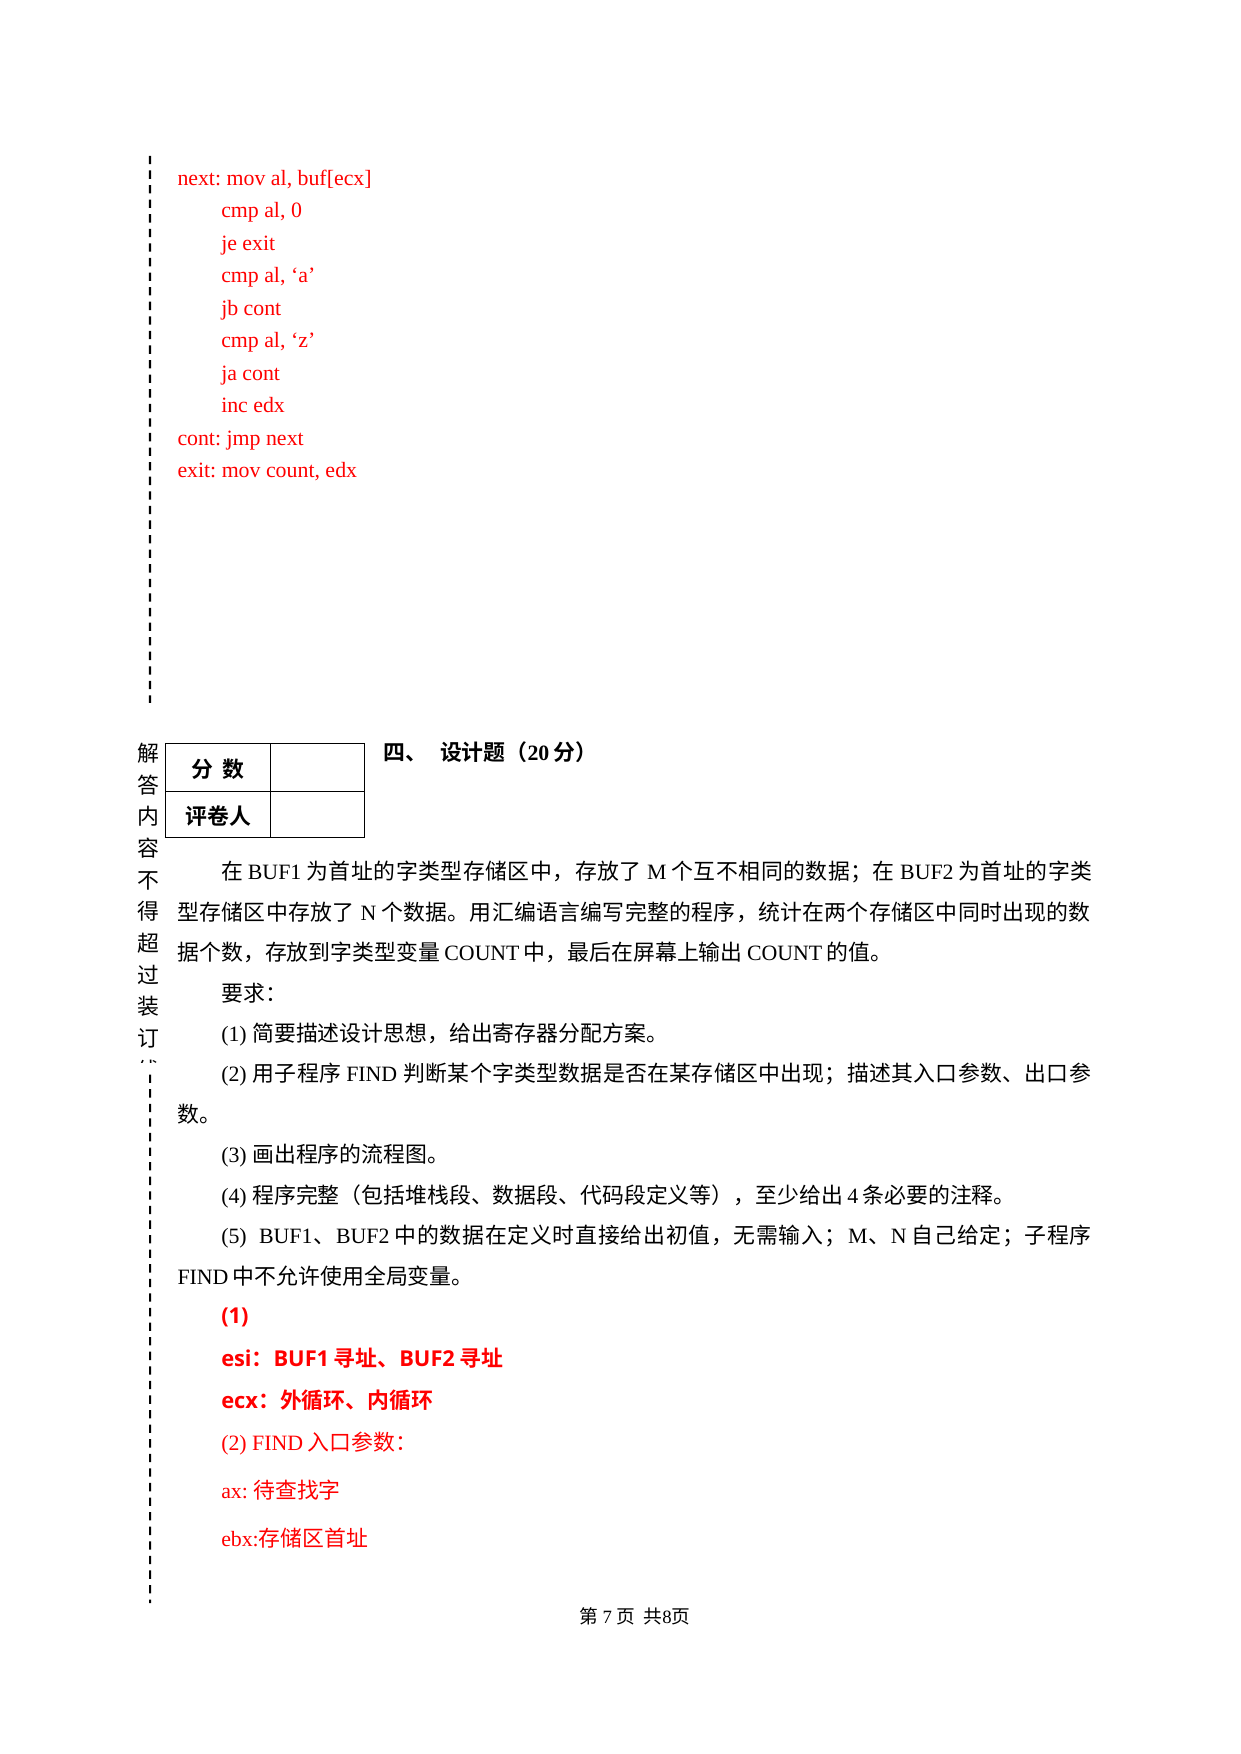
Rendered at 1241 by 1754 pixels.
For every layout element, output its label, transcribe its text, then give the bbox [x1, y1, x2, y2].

text 要求： [177, 975, 1092, 1008]
text ecx：外循环、内循环 [177, 1382, 1092, 1415]
table_header 分 数 [166, 744, 270, 791]
text esi：BUF1寻址、BUF2寻址 [177, 1340, 1092, 1373]
text (1) [177, 1299, 1092, 1331]
text (3) 画出程序的流程图。 [177, 1137, 1092, 1169]
text (2) FIND入口参数： [177, 1424, 1092, 1457]
table_cell 评卷人 [166, 792, 270, 837]
text (2) 用子程序FIND 判断某个字类型数据是否在某存储区中出现；描述其入口参数、出口参数。 [177, 1056, 1092, 1129]
table_header [271, 744, 364, 791]
text ebx:存储区首址 [177, 1521, 1092, 1553]
text jb cont [177, 291, 1092, 323]
text cont: jmp next [177, 421, 1092, 453]
text (1) 简要描述设计思想，给出寄存器分配方案。 [177, 1016, 1092, 1048]
text exit: mov count, edx [177, 453, 1092, 486]
text cmp al, ‘a’ [177, 258, 1092, 291]
table_cell [271, 792, 364, 837]
list 设计题（20分） [177, 734, 1092, 767]
text 在BUF1为首址的字类型存储区中，存放了M个互不相同的数据；在BUF2为首址的字类型存储区中存放了 N个数据。用汇编语言编写完整的程序，统计在两个存储区中同时出现的数据个数，存放到字类型变量COUNT中，最后在屏幕上输出COUNT的值。 [177, 853, 1092, 967]
text (5) BUF1、BUF2中的数据在定义时直接给出初值，无需输入；M、N自己给定；子程序FIND中不允许使用全局变量。 [177, 1218, 1092, 1291]
text next: mov al, buf[ecx] [177, 161, 1092, 193]
text ax: 待查找字 [177, 1473, 1092, 1505]
text je exit [177, 226, 1092, 258]
text inc edx [177, 388, 1092, 421]
text cmp al, ‘z’ [177, 323, 1092, 356]
text (4) 程序完整（包括堆栈段、数据段、代码段定义等），至少给出4条必要的注释。 [177, 1177, 1092, 1210]
text ja cont [177, 356, 1092, 388]
text cmp al, 0 [177, 193, 1092, 226]
